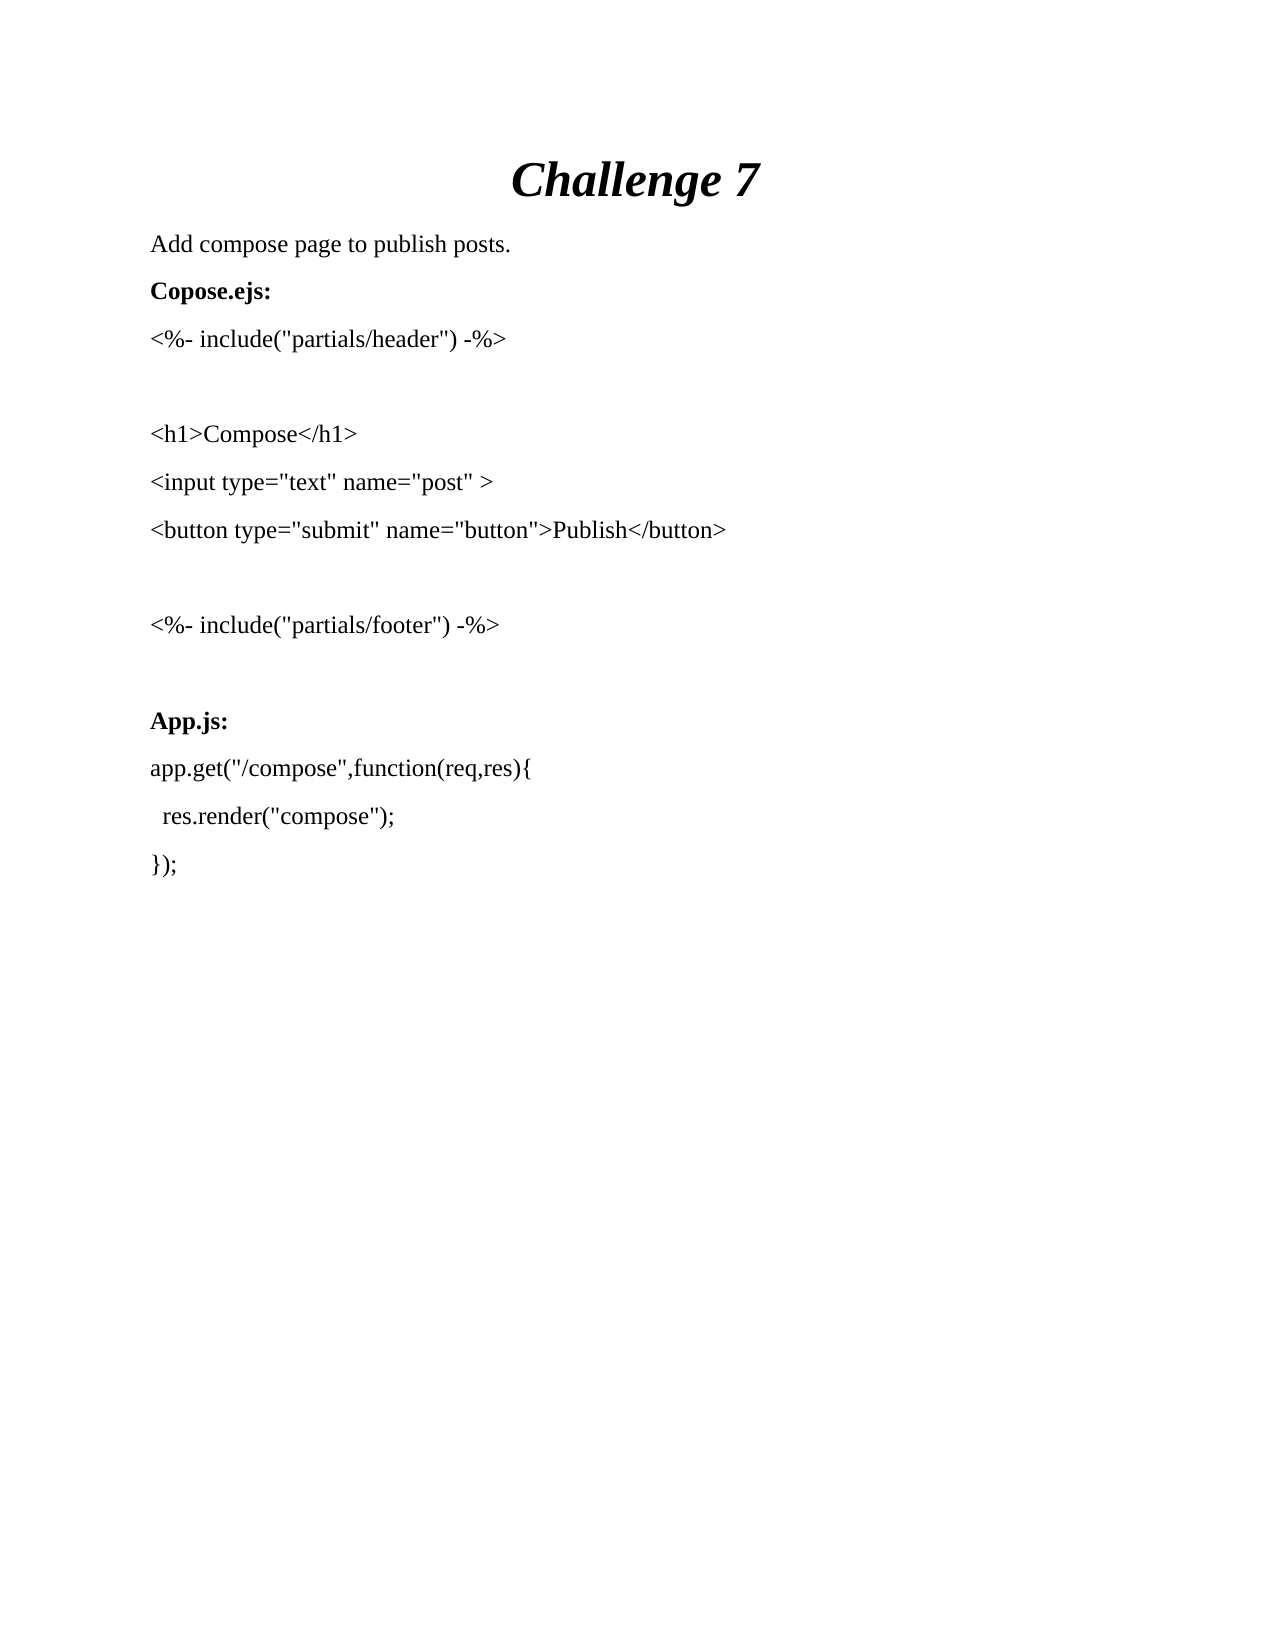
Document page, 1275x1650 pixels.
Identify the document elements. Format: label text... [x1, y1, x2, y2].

text <button type="submit" name="button">Publish</button> [150, 515, 1125, 544]
text app.get("/compose",function(req,res){ [150, 753, 1125, 782]
text <%- include("partials/header") -%> [150, 324, 1125, 353]
text <input type="text" name="post" > [150, 467, 1125, 496]
text Add compose page to publish posts. [150, 229, 1125, 257]
text res.render("compose"); [150, 801, 1125, 830]
text <h1>Compose</h1> [150, 419, 1125, 448]
text App.js: [150, 706, 1125, 734]
text }); [150, 849, 1125, 878]
text <%- include("partials/footer") -%> [150, 610, 1125, 639]
text Challenge 7 [150, 150, 1125, 207]
text Copose.ejs: [150, 276, 1125, 305]
